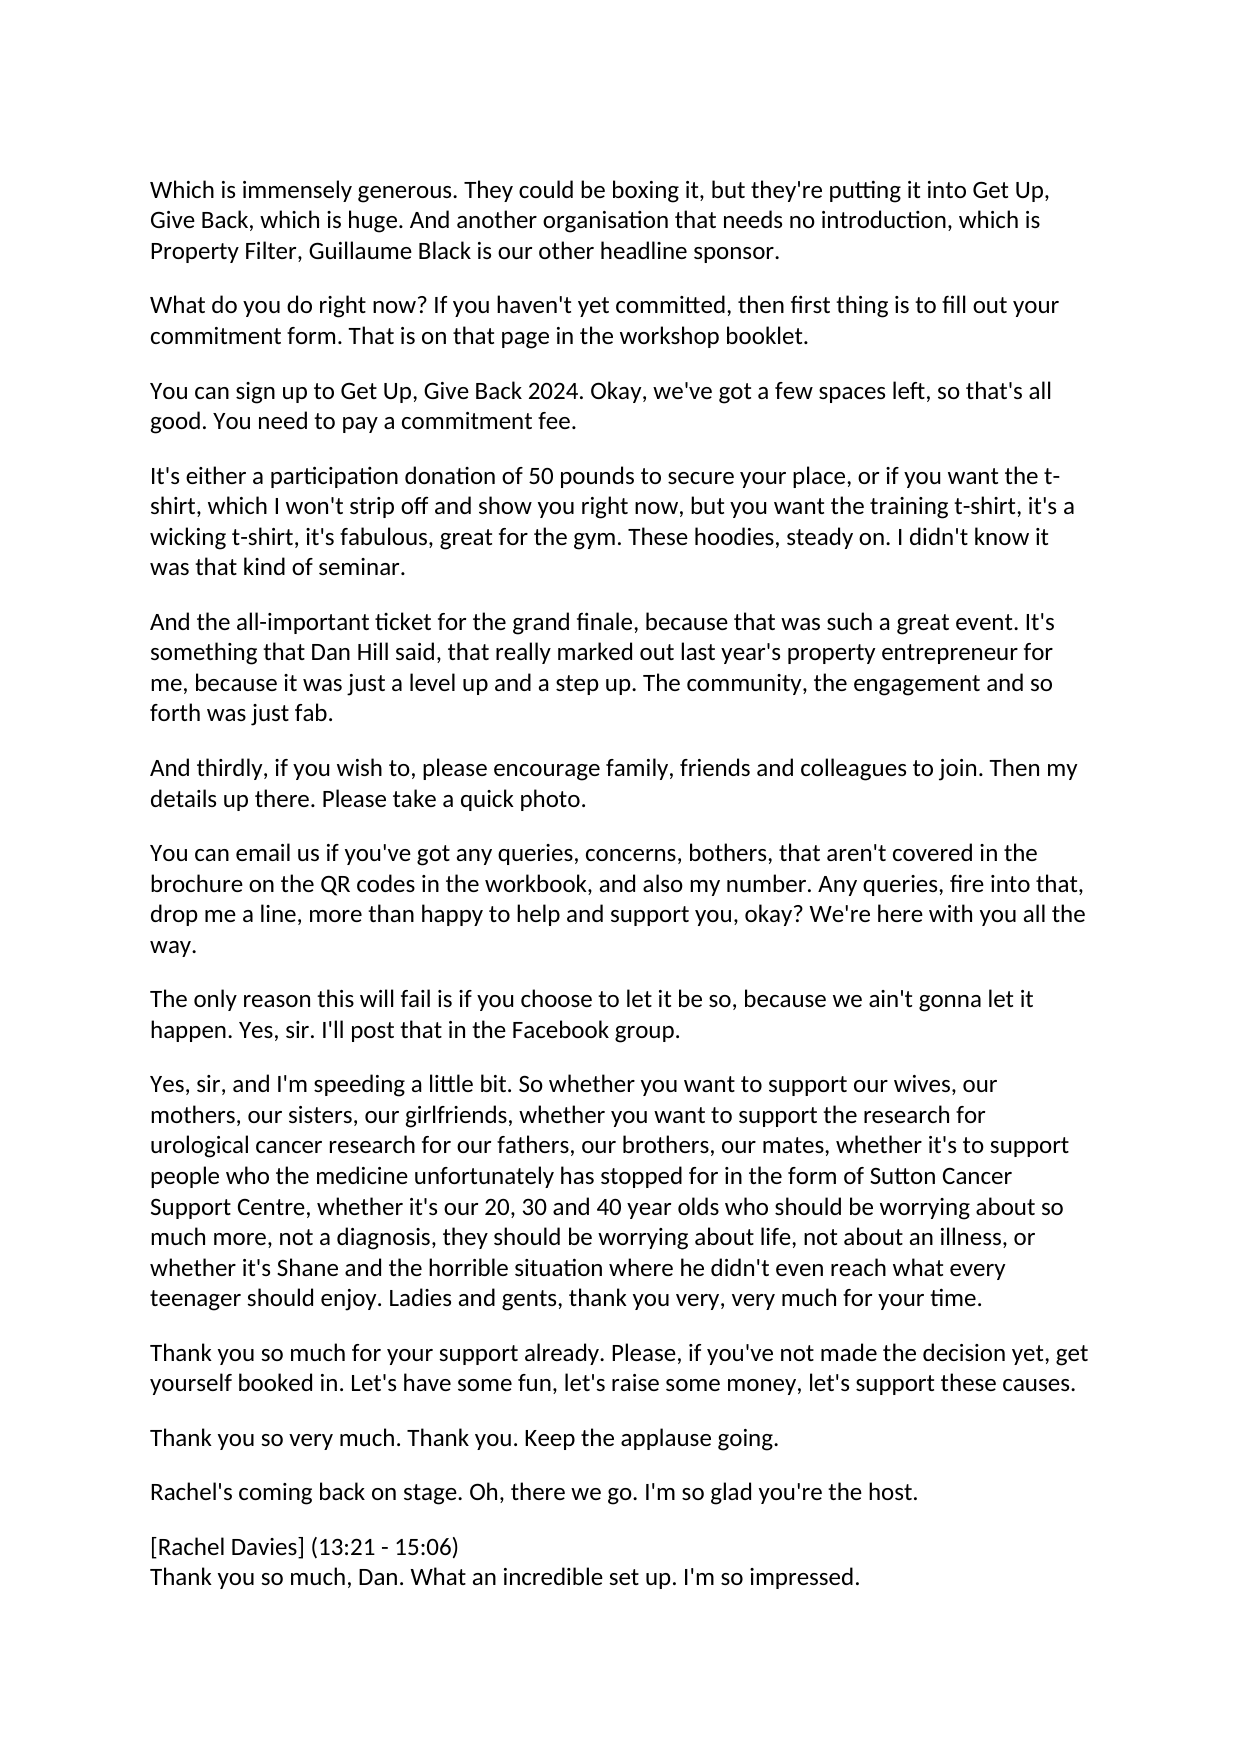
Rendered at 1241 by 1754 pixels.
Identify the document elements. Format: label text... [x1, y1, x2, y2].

text And thirdly, if you wish to, please encourage family, friends and colleagues to join. Then my details up there. Please take a quick photo. [150, 752, 1090, 813]
text Thank you so very much. Thank you. Keep the applause going. [150, 1422, 1090, 1452]
text You can email us if you've got any queries, concerns, bothers, that aren't covered in the brochure on the QR codes in the workbook, and also my number. Any queries, fire into that, drop me a line, more than happy to help and support you, okay? We're here with you all the way. [150, 837, 1090, 959]
text The only reason this will fail is if you choose to let it be so, because we ain't gonna let it happen. Yes, sir. I'll post that in the Facebook group. [150, 983, 1090, 1044]
text Which is immensely generous. They could be boxing it, but they're putting it into Get Up, Give Back, which is huge. And another organisation that needs no introduction, which is Property Filter, Guillaume Black is our other headline sponsor. [150, 174, 1090, 266]
text And the all-important ticket for the grand finale, because that was such a great event. It's something that Dan Hill said, that really marked out last year's property entrepreneur for me, because it was just a level up and a step up. The community, the engagement and so forth was just fab. [150, 606, 1090, 728]
text Rachel's coming back on stage. Oh, there we go. I'm so glad you're the host. [150, 1476, 1090, 1507]
text Thank you so much for your support already. Please, if you've not made the decision yet, get yourself booked in. Let's have some fun, let's raise some money, let's support these causes. [150, 1337, 1090, 1398]
text [Rachel Davies] (13:21 - 15:06) [150, 1531, 1090, 1562]
text What do you do right now? If you haven't yet committed, then first thing is to fill out your commitment form. That is on that page in the workshop booklet. [150, 290, 1090, 351]
text You can sign up to Get Up, Give Back 2024. Okay, we've got a few spaces left, so that's all good. You need to pay a commitment fee. [150, 375, 1090, 436]
text Yes, sir, and I'm speeding a little bit. So whether you want to support our wives, our mothers, our sisters, our girlfriends, whether you want to support the research for urological cancer research for our fathers, our brothers, our mates, whether it's to support people who the medicine unfortunately has stopped for in the form of Sutton Cancer Support Centre, whether it's our 20, 30 and 40 year olds who should be worrying about so much more, not a diagnosis, they should be worrying about life, not about an illness, or whether it's Shane and the horrible situation where he didn't even reach what every teenager should enjoy. Ladies and gents, thank you very, very much for your time. [150, 1068, 1090, 1313]
text It's either a participation donation of 50 pounds to secure your place, or if you want the t-shirt, which I won't strip off and show you right now, but you want the training t-shirt, it's a wicking t-shirt, it's fabulous, great for the gym. These hoodies, steady on. I didn't know it was that kind of seminar. [150, 460, 1090, 582]
text Thank you so much, Dan. What an incredible set up. I'm so impressed. [150, 1562, 1090, 1592]
